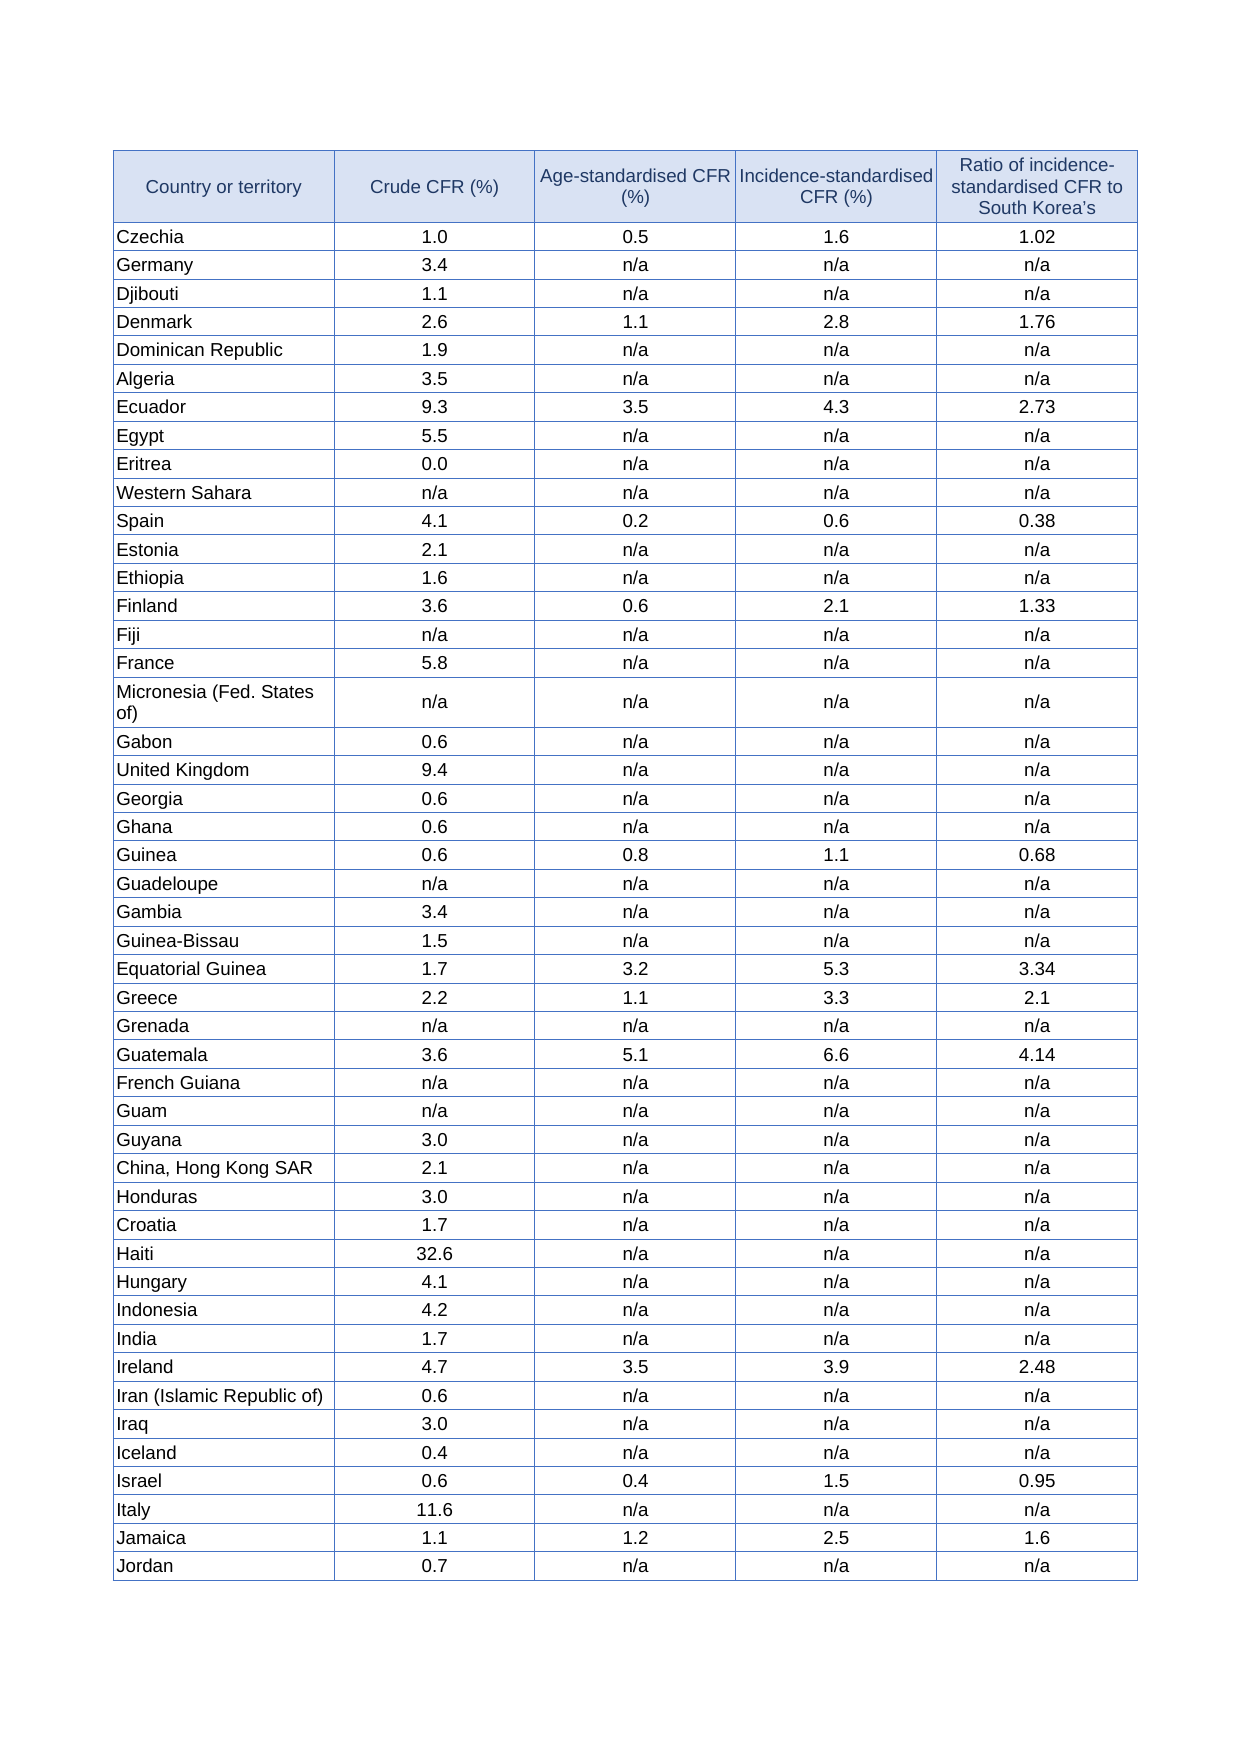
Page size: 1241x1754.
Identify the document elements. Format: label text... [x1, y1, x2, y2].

table_cell 6.6 [736, 1040, 936, 1068]
table_cell n/a [736, 728, 936, 755]
table_cell Guatemala [114, 1040, 334, 1068]
table_cell n/a [736, 1097, 936, 1125]
table_cell n/a [535, 678, 735, 727]
table_cell 0.7 [335, 1552, 534, 1580]
table_cell Grenada [114, 1012, 334, 1039]
table_cell Guinea-Bissau [114, 927, 334, 954]
table_cell n/a [535, 1495, 735, 1523]
table_header Incidence-standardised CFR (%) [736, 151, 936, 222]
table_cell French Guiana [114, 1069, 334, 1096]
table_cell n/a [335, 870, 534, 897]
table_cell n/a [535, 813, 735, 840]
table_cell n/a [535, 898, 735, 926]
table_cell 0.95 [937, 1467, 1137, 1494]
table_cell 0.68 [937, 841, 1137, 869]
table_cell n/a [535, 1126, 735, 1153]
table_cell n/a [736, 649, 936, 677]
table_cell India [114, 1325, 334, 1352]
table_cell 4.1 [335, 1268, 534, 1295]
table_cell Equatorial Guinea [114, 955, 334, 982]
table_cell Iceland [114, 1439, 334, 1466]
table_cell 1.0 [335, 223, 534, 250]
table_cell Guyana [114, 1126, 334, 1153]
table_cell n/a [937, 756, 1137, 783]
table_header Country or territory [114, 151, 334, 222]
table_cell n/a [937, 728, 1137, 755]
table_cell n/a [937, 1552, 1137, 1580]
table_cell Djibouti [114, 280, 334, 307]
table_cell n/a [535, 422, 735, 449]
table_cell n/a [535, 756, 735, 783]
table_cell United Kingdom [114, 756, 334, 783]
table_cell n/a [736, 898, 936, 926]
table_cell Guam [114, 1097, 334, 1125]
table_cell n/a [937, 1154, 1137, 1182]
table_cell n/a [736, 1012, 936, 1039]
table_cell Indonesia [114, 1296, 334, 1324]
table_cell n/a [937, 927, 1137, 954]
table_cell n/a [937, 251, 1137, 278]
table_cell 1.02 [937, 223, 1137, 250]
table_cell n/a [736, 450, 936, 477]
table_cell n/a [535, 1325, 735, 1352]
table_cell n/a [535, 1296, 735, 1324]
table_cell 4.3 [736, 393, 936, 421]
table_cell n/a [535, 1097, 735, 1125]
table_cell n/a [736, 927, 936, 954]
table_cell 2.1 [335, 1154, 534, 1182]
table_cell 3.0 [335, 1183, 534, 1210]
table_cell Finland [114, 592, 334, 620]
table_cell Jordan [114, 1552, 334, 1580]
table_header Ratio of incidence-standardised CFR to South Korea’s [937, 151, 1137, 222]
table_cell n/a [736, 1154, 936, 1182]
table_cell 5.8 [335, 649, 534, 677]
table_cell n/a [535, 1439, 735, 1466]
table_cell 3.5 [335, 365, 534, 392]
table_cell n/a [937, 535, 1137, 563]
table_cell Iraq [114, 1410, 334, 1437]
table_cell 0.6 [335, 841, 534, 869]
table_cell n/a [937, 336, 1137, 364]
table_cell n/a [736, 1410, 936, 1437]
table_cell 0.4 [535, 1467, 735, 1494]
table_cell 1.1 [335, 280, 534, 307]
table_cell 5.3 [736, 955, 936, 982]
table_cell n/a [937, 1439, 1137, 1466]
table_cell 4.7 [335, 1353, 534, 1381]
table_cell n/a [535, 280, 735, 307]
table_cell 0.0 [335, 450, 534, 477]
table_cell 2.1 [736, 592, 936, 620]
table_cell n/a [335, 479, 534, 506]
table_cell Ireland [114, 1353, 334, 1381]
table_cell 3.6 [335, 592, 534, 620]
table_cell n/a [736, 564, 936, 591]
table_cell 3.0 [335, 1126, 534, 1153]
table_cell n/a [736, 365, 936, 392]
table_cell n/a [736, 1268, 936, 1295]
table_cell 1.7 [335, 955, 534, 982]
table_cell n/a [535, 450, 735, 477]
table_cell Spain [114, 507, 334, 534]
table_cell n/a [535, 1183, 735, 1210]
table_cell n/a [736, 422, 936, 449]
table_cell n/a [335, 678, 534, 727]
table_cell n/a [535, 1154, 735, 1182]
table_cell 1.1 [535, 984, 735, 1011]
table_cell n/a [937, 1211, 1137, 1238]
table_cell n/a [335, 621, 534, 648]
table_cell Ethiopia [114, 564, 334, 591]
table_cell 2.1 [937, 984, 1137, 1011]
table_cell n/a [736, 870, 936, 897]
table_cell n/a [736, 479, 936, 506]
table_cell n/a [937, 422, 1137, 449]
table_cell 2.73 [937, 393, 1137, 421]
table_cell 3.9 [736, 1353, 936, 1381]
table_cell n/a [535, 1410, 735, 1437]
table_cell 3.4 [335, 251, 534, 278]
table_cell n/a [335, 1012, 534, 1039]
table_cell 2.6 [335, 308, 534, 335]
table_cell Guinea [114, 841, 334, 869]
table_cell n/a [535, 365, 735, 392]
table_cell 3.2 [535, 955, 735, 982]
table_cell Guadeloupe [114, 870, 334, 897]
table_cell Ecuador [114, 393, 334, 421]
table_cell Jamaica [114, 1524, 334, 1551]
table_cell 1.6 [335, 564, 534, 591]
table_cell 3.5 [535, 393, 735, 421]
table_cell 11.6 [335, 1495, 534, 1523]
table_cell n/a [937, 1296, 1137, 1324]
table_cell Haiti [114, 1240, 334, 1267]
table_cell n/a [736, 535, 936, 563]
table_cell Dominican Republic [114, 336, 334, 364]
table_cell 0.38 [937, 507, 1137, 534]
table_cell n/a [335, 1069, 534, 1096]
table_cell n/a [535, 1240, 735, 1267]
table_cell 4.2 [335, 1296, 534, 1324]
table_cell Germany [114, 251, 334, 278]
table_cell Honduras [114, 1183, 334, 1210]
table_cell Italy [114, 1495, 334, 1523]
table_cell n/a [937, 1268, 1137, 1295]
table_cell China, Hong Kong SAR [114, 1154, 334, 1182]
table_cell n/a [736, 813, 936, 840]
table_cell n/a [937, 1410, 1137, 1437]
table_cell Gabon [114, 728, 334, 755]
table_cell n/a [335, 1097, 534, 1125]
table_cell 0.6 [335, 813, 534, 840]
table_cell n/a [937, 1012, 1137, 1039]
table_cell n/a [736, 1325, 936, 1352]
table_cell 0.4 [335, 1439, 534, 1466]
table_cell 0.6 [335, 728, 534, 755]
table_cell n/a [535, 1268, 735, 1295]
table_cell n/a [736, 1296, 936, 1324]
table_cell Fiji [114, 621, 334, 648]
table_cell 5.5 [335, 422, 534, 449]
table_cell n/a [535, 621, 735, 648]
table_cell 1.1 [335, 1524, 534, 1551]
table_cell n/a [937, 1183, 1137, 1210]
table_cell Czechia [114, 223, 334, 250]
table_cell Hungary [114, 1268, 334, 1295]
table_cell n/a [937, 870, 1137, 897]
table_cell 5.1 [535, 1040, 735, 1068]
table_cell Algeria [114, 365, 334, 392]
table_cell Greece [114, 984, 334, 1011]
table_cell 2.8 [736, 308, 936, 335]
table_cell n/a [535, 479, 735, 506]
table_cell n/a [736, 756, 936, 783]
table_cell Eritrea [114, 450, 334, 477]
table_cell n/a [736, 1069, 936, 1096]
table_cell n/a [937, 365, 1137, 392]
table_cell n/a [736, 1126, 936, 1153]
table_cell Micronesia (Fed. States of) [114, 678, 334, 727]
table_cell 2.2 [335, 984, 534, 1011]
table_cell 1.1 [535, 308, 735, 335]
table_cell 2.1 [335, 535, 534, 563]
table_cell n/a [937, 785, 1137, 812]
table_cell n/a [535, 564, 735, 591]
table_cell 3.4 [335, 898, 534, 926]
table_cell Egypt [114, 422, 334, 449]
table_cell Estonia [114, 535, 334, 563]
table_cell n/a [937, 1382, 1137, 1409]
table_cell n/a [736, 678, 936, 727]
table_cell 0.6 [335, 1467, 534, 1494]
table_cell n/a [736, 1240, 936, 1267]
table_cell n/a [937, 1325, 1137, 1352]
table_cell n/a [937, 280, 1137, 307]
table_cell Georgia [114, 785, 334, 812]
table_cell n/a [736, 336, 936, 364]
table_cell n/a [535, 535, 735, 563]
table_cell n/a [937, 564, 1137, 591]
table_cell n/a [736, 1439, 936, 1466]
table_cell 1.1 [736, 841, 936, 869]
table_cell n/a [736, 785, 936, 812]
table_cell 1.7 [335, 1325, 534, 1352]
table_cell n/a [937, 1240, 1137, 1267]
table_cell 1.6 [937, 1524, 1137, 1551]
table_cell n/a [937, 1069, 1137, 1096]
table_cell 1.6 [736, 223, 936, 250]
table_cell 9.3 [335, 393, 534, 421]
table_cell n/a [535, 1211, 735, 1238]
table_cell n/a [535, 927, 735, 954]
table_cell n/a [736, 280, 936, 307]
table_cell 0.6 [335, 1382, 534, 1409]
table_cell 3.0 [335, 1410, 534, 1437]
table_cell n/a [535, 785, 735, 812]
table_cell 3.6 [335, 1040, 534, 1068]
table_cell n/a [535, 649, 735, 677]
table_cell n/a [937, 1097, 1137, 1125]
table_cell n/a [535, 1552, 735, 1580]
table_cell n/a [535, 1069, 735, 1096]
table_cell n/a [937, 649, 1137, 677]
table_cell 0.5 [535, 223, 735, 250]
table_cell 3.34 [937, 955, 1137, 982]
table_cell n/a [736, 1552, 936, 1580]
table_cell 3.5 [535, 1353, 735, 1381]
table_cell n/a [937, 678, 1137, 727]
table_cell n/a [736, 1382, 936, 1409]
table_cell n/a [535, 870, 735, 897]
table_cell Iran (Islamic Republic of) [114, 1382, 334, 1409]
table_cell 4.14 [937, 1040, 1137, 1068]
table_cell 0.6 [535, 592, 735, 620]
table_cell Denmark [114, 308, 334, 335]
table_cell n/a [535, 336, 735, 364]
table_cell Gambia [114, 898, 334, 926]
table_cell 1.76 [937, 308, 1137, 335]
table_header Crude CFR (%) [335, 151, 534, 222]
table_cell Western Sahara [114, 479, 334, 506]
table_cell 0.6 [736, 507, 936, 534]
table_cell 1.5 [736, 1467, 936, 1494]
table_cell 0.6 [335, 785, 534, 812]
table_cell 2.48 [937, 1353, 1137, 1381]
table_cell n/a [937, 450, 1137, 477]
table_cell n/a [937, 621, 1137, 648]
table_cell n/a [535, 1382, 735, 1409]
table_cell 1.2 [535, 1524, 735, 1551]
table_cell n/a [736, 251, 936, 278]
table_cell Israel [114, 1467, 334, 1494]
table_cell n/a [937, 813, 1137, 840]
table_cell 4.1 [335, 507, 534, 534]
table_cell n/a [937, 1495, 1137, 1523]
table_cell 3.3 [736, 984, 936, 1011]
table_cell n/a [937, 1126, 1137, 1153]
table_cell n/a [535, 1012, 735, 1039]
table_cell 0.2 [535, 507, 735, 534]
table_cell n/a [736, 1183, 936, 1210]
table_cell n/a [535, 728, 735, 755]
table_cell France [114, 649, 334, 677]
table_cell 1.7 [335, 1211, 534, 1238]
table_cell n/a [736, 1211, 936, 1238]
table_cell 32.6 [335, 1240, 534, 1267]
table_cell 1.9 [335, 336, 534, 364]
table_cell n/a [736, 621, 936, 648]
table_cell n/a [535, 251, 735, 278]
table_cell 1.5 [335, 927, 534, 954]
table_cell Croatia [114, 1211, 334, 1238]
table_cell n/a [937, 898, 1137, 926]
table_cell 0.8 [535, 841, 735, 869]
table_cell 9.4 [335, 756, 534, 783]
table_cell n/a [937, 479, 1137, 506]
table_cell Ghana [114, 813, 334, 840]
table_cell 2.5 [736, 1524, 936, 1551]
table_cell n/a [736, 1495, 936, 1523]
table_header Age-standardised CFR (%) [535, 151, 735, 222]
table_cell 1.33 [937, 592, 1137, 620]
